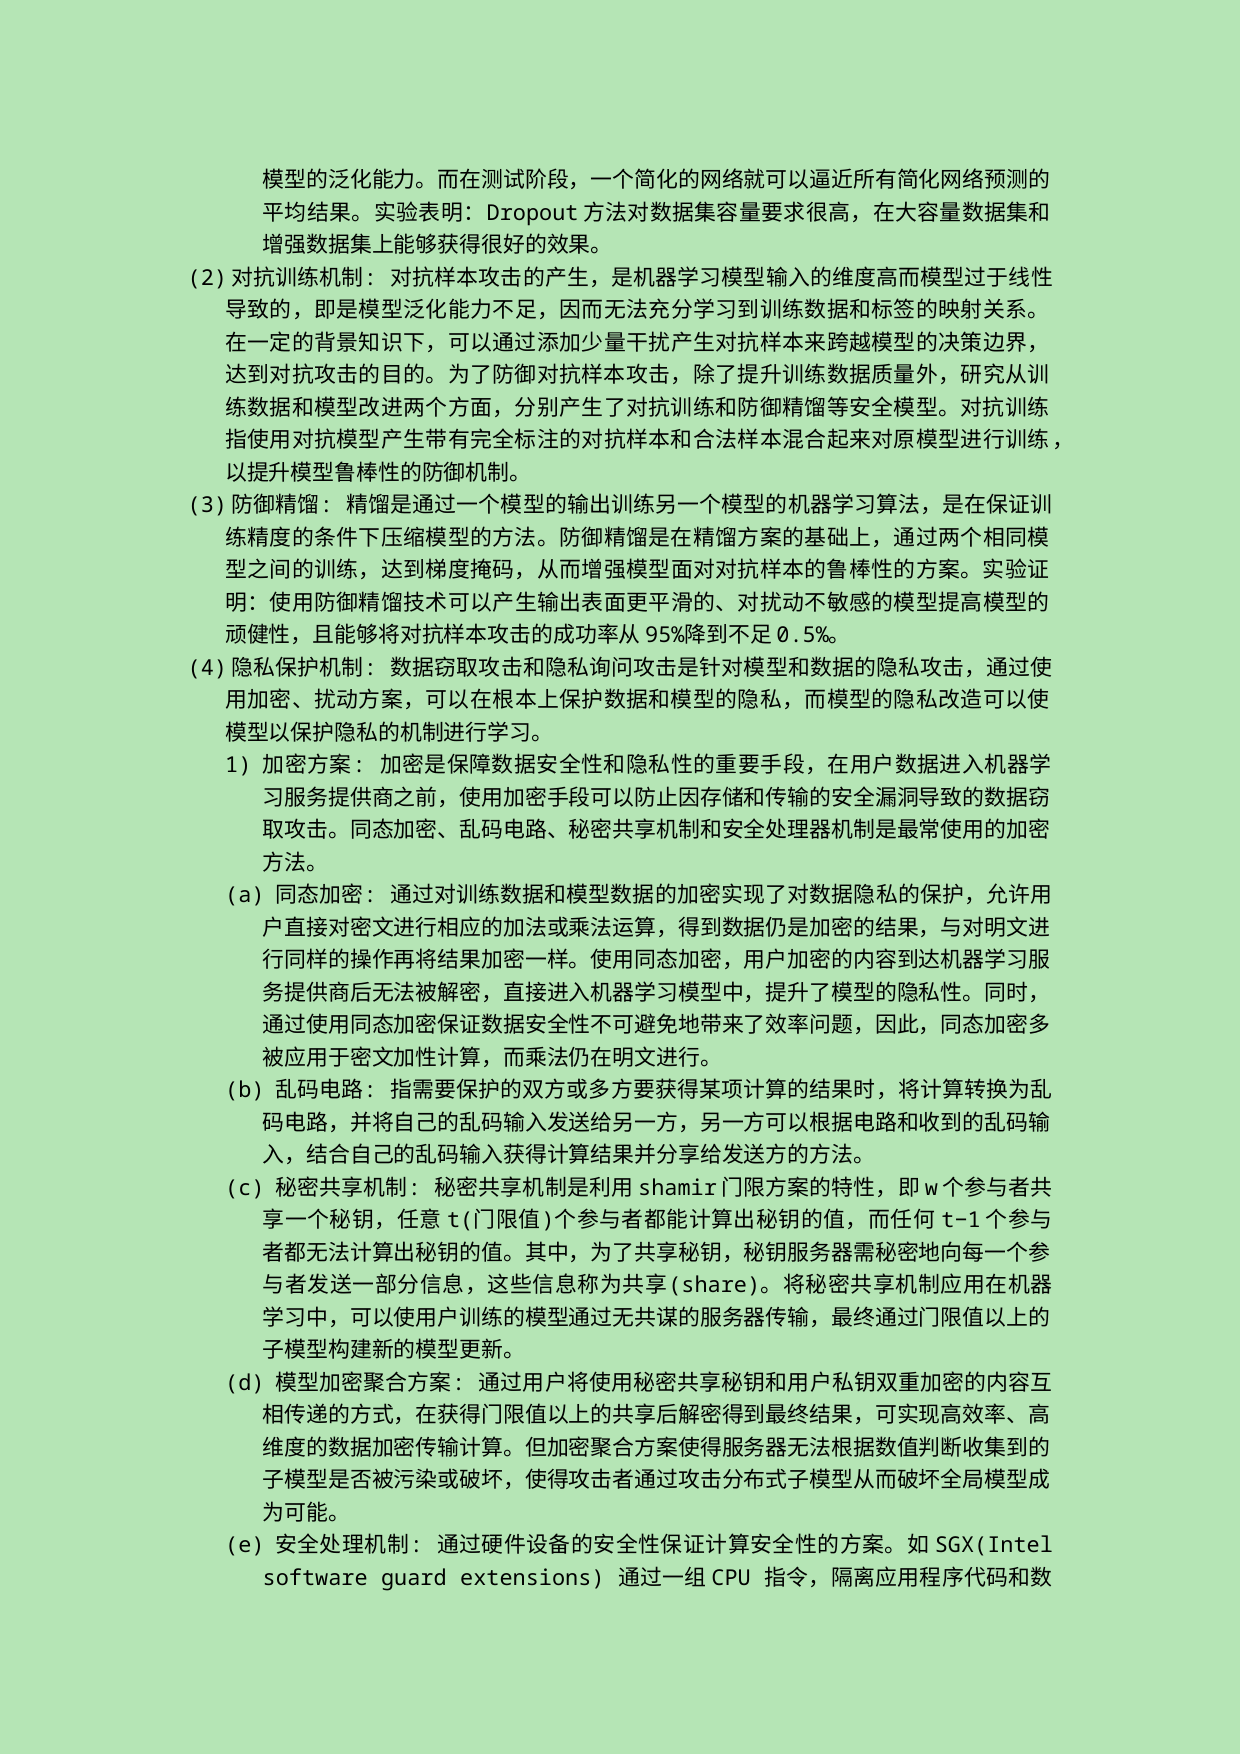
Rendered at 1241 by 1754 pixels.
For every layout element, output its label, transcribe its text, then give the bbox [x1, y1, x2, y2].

list 模型加密聚合方案: 通过用户将使用秘密共享秘钥和用户私钥双重加密的内容互相传递的方式，在获得门限值以上的共享后解密得到最终结果，可实现高效率、高维度的数据加密传输计算。但加密聚合方案使得服务器无法根据数值判断收集到的子模型是否被污染或破坏，使得攻击者通过攻击分布式子模型从而破坏全局模型成为可能。 [225, 1364, 1053, 1527]
list 对抗训练机制: 对抗样本攻击的产生，是机器学习模型输入的维度高而模型过于线性导致的，即是模型泛化能力不足，因而无法充分学习到训练数据和标签的映射关系。在一定的背景知识下，可以通过添加少量干扰产生对抗样本来跨越模型的决策边界，达到对抗攻击的目的。为了防御对抗样本攻击，除了提升训练数据质量外，研究从训练数据和模型改进两个方面，分别产生了对抗训练和防御精馏等安全模型。对抗训练指使用对抗模型产生带有完全标注的对抗样本和合法样本混合起来对原模型进行训练，以提升模型鲁棒性的防御机制。 [187, 259, 1053, 487]
list 乱码电路: 指需要保护的双方或多方要获得某项计算的结果时，将计算转换为乱码电路，并将自己的乱码输入发送给另一方，另一方可以根据电路和收到的乱码输入，结合自己的乱码输入获得计算结果并分享给发送方的方法。 [225, 1072, 1053, 1169]
list 隐私保护机制: 数据窃取攻击和隐私询问攻击是针对模型和数据的隐私攻击，通过使用加密、扰动方案，可以在根本上保护数据和模型的隐私，而模型的隐私改造可以使模型以保护隐私的机制进行学习。 [187, 649, 1053, 747]
list 同态加密: 通过对训练数据和模型数据的加密实现了对数据隐私的保护，允许用户直接对密文进行相应的加法或乘法运算，得到数据仍是加密的结果，与对明文进行同样的操作再将结果加密一样。使用同态加密，用户加密的内容到达机器学习服务提供商后无法被解密，直接进入机器学习模型中，提升了模型的隐私性。同时，通过使用同态加密保证数据安全性不可避免地带来了效率问题，因此，同态加密多被应用于密文加性计算，而乘法仍在明文进行。 [225, 877, 1053, 1072]
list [225, 162, 1053, 259]
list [225, 1527, 1053, 1592]
list 秘密共享机制: 秘密共享机制是利用shamir门限方案的特性，即w个参与者共享一个秘钥，任意t(门限值)个参与者都能计算出秘钥的值，而任何t−1个参与者都无法计算出秘钥的值。其中，为了共享秘钥，秘钥服务器需秘密地向每一个参与者发送一部分信息，这些信息称为共享(share)。将秘密共享机制应用在机器学习中，可以使用户训练的模型通过无共谋的服务器传输，最终通过门限值以上的子模型构建新的模型更新。 [225, 1169, 1053, 1364]
list 防御精馏: 精馏是通过一个模型的输出训练另一个模型的机器学习算法，是在保证训练精度的条件下压缩模型的方法。防御精馏是在精馏方案的基础上，通过两个相同模型之间的训练，达到梯度掩码，从而增强模型面对对抗样本的鲁棒性的方案。实验证明：使用防御精馏技术可以产生输出表面更平滑的、对扰动不敏感的模型提高模型的顽健性，且能够将对抗样本攻击的成功率从95%降到不足0.5%。 [187, 487, 1053, 649]
list 加密方案: 加密是保障数据安全性和隐私性的重要手段，在用户数据进入机器学习服务提供商之前，使用加密手段可以防止因存储和传输的安全漏洞导致的数据窃取攻击。同态加密、乱码电路、秘密共享机制和安全处理器机制是最常使用的加密方法。 [225, 747, 1053, 877]
